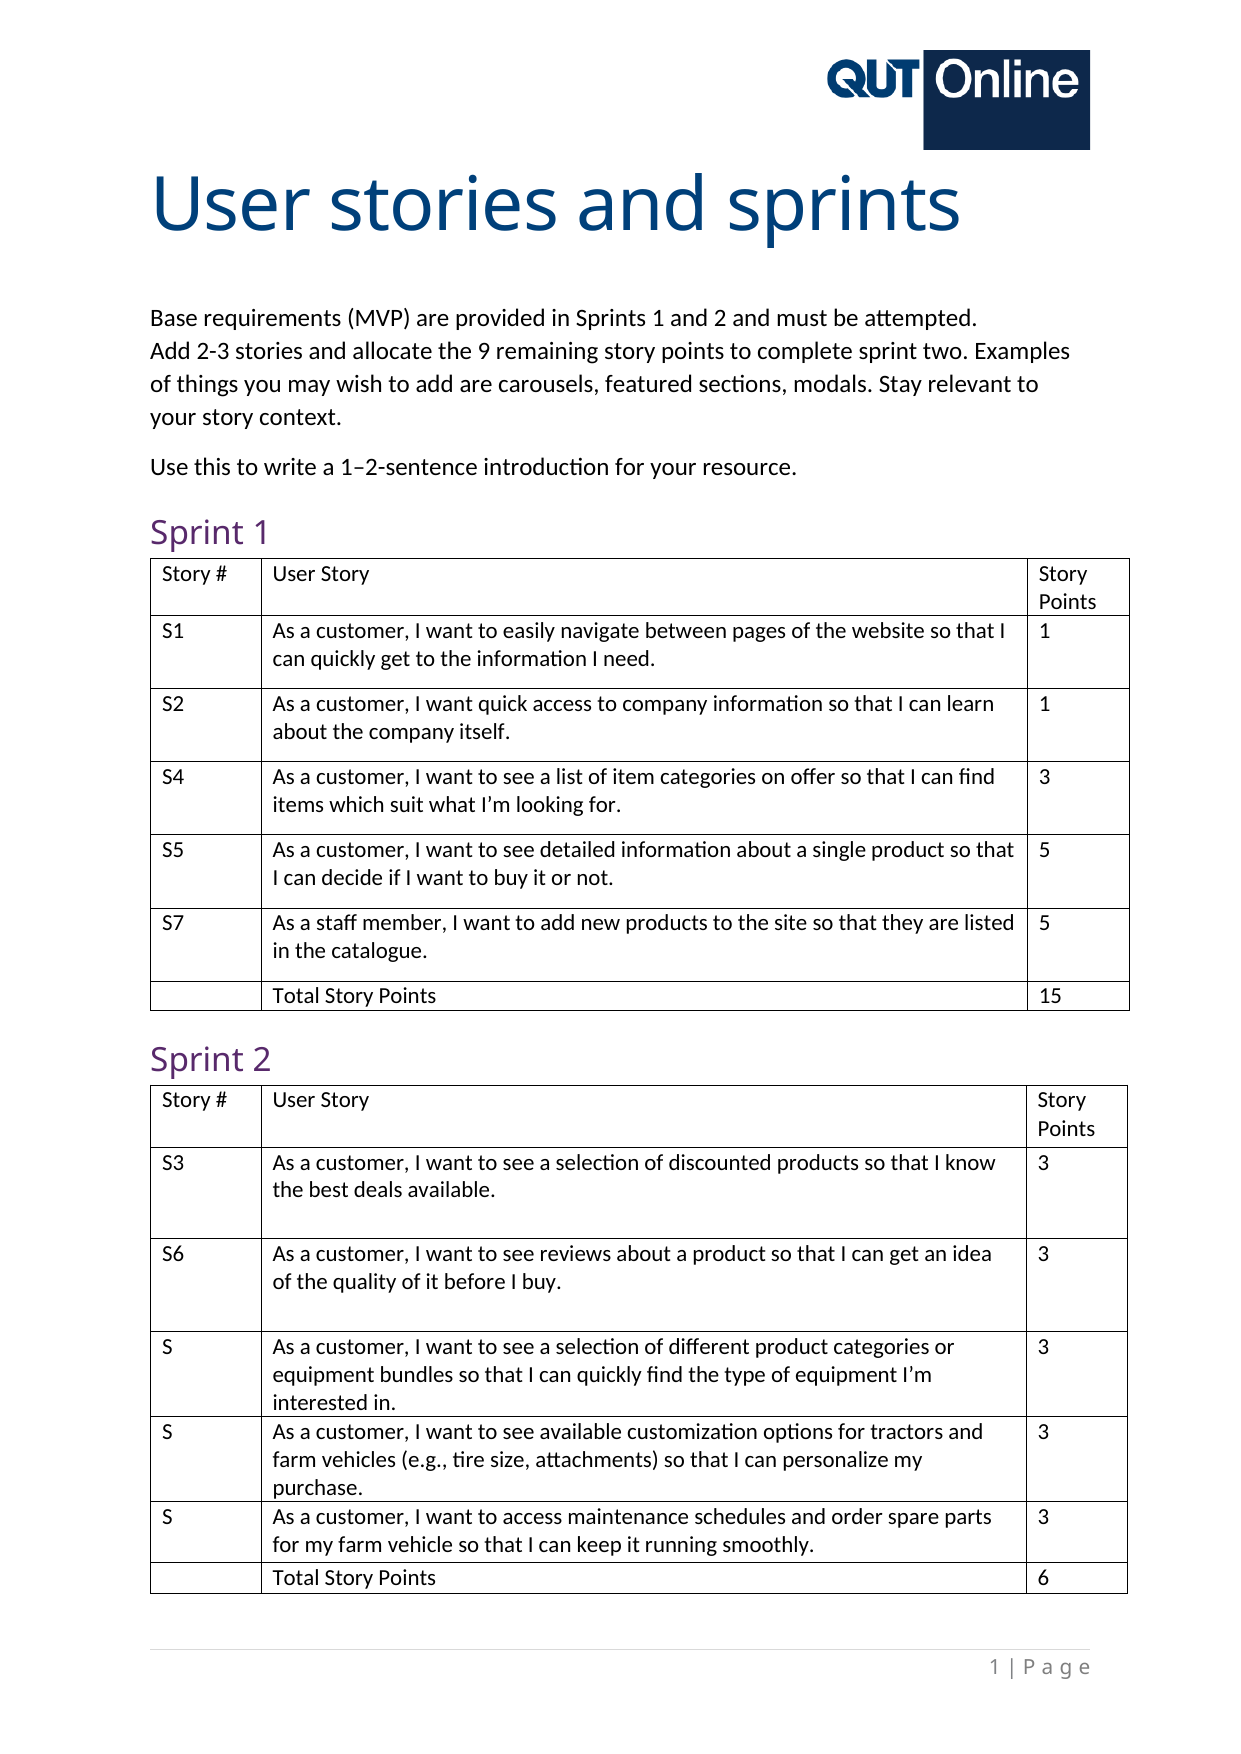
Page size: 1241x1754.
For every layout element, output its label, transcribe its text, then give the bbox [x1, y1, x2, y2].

table_cell As a customer, I want to see reviews about a product so that I can get an idea of the quality of it before I buy. [262, 1239, 1026, 1331]
table_cell S [151, 1417, 261, 1501]
picture [823, 50, 1091, 150]
table_cell 3 [1027, 1417, 1127, 1501]
table_cell 6 [1027, 1563, 1127, 1593]
table_cell As a staff member, I want to add new products to the site so that they are listed in the catalogue. [262, 909, 1027, 981]
table_header Story Points [1028, 559, 1129, 615]
table_cell 15 [1028, 982, 1129, 1009]
table_cell 3 [1028, 762, 1129, 834]
table_header User Story [262, 559, 1027, 615]
table_cell As a customer, I want to see a selection of different product categories or equipment bundles so that I can quickly find the type of equipment I’m interested in. [262, 1332, 1026, 1416]
table_cell [151, 982, 261, 1009]
table_cell [151, 1563, 261, 1593]
table_cell As a customer, I want to see detailed information about a single product so that I can decide if I want to buy it or not. [262, 835, 1027, 907]
table_cell S2 [151, 689, 261, 761]
table_cell 5 [1028, 835, 1129, 907]
table_cell As a customer, I want to easily navigate between pages of the website so that I can quickly get to the information I need. [262, 616, 1027, 688]
table_cell S1 [151, 616, 261, 688]
table_cell Total Story Points [262, 1563, 1026, 1593]
title User stories and sprints [150, 150, 1090, 252]
table_cell S [151, 1332, 261, 1416]
table_cell S7 [151, 909, 261, 981]
table_cell S5 [151, 835, 261, 907]
table_cell S4 [151, 762, 261, 834]
table_cell 3 [1027, 1502, 1127, 1562]
table_cell 5 [1028, 909, 1129, 981]
table_cell 3 [1027, 1148, 1127, 1238]
table_header User Story [262, 1086, 1026, 1147]
subtitle Sprint 2 [150, 1036, 1090, 1081]
table_cell S6 [151, 1239, 261, 1331]
table_cell As a customer, I want to see available customization options for tractors and farm vehicles (e.g., tire size, attachments) so that I can personalize my purchase. [262, 1417, 1026, 1501]
table_cell As a customer, I want quick access to company information so that I can learn about the company itself. [262, 689, 1027, 761]
table_cell 1 [1028, 616, 1129, 688]
subtitle Sprint 1 [150, 509, 1090, 554]
table_cell As a customer, I want to see a selection of discounted products so that I know the best deals available. [262, 1148, 1026, 1238]
table_header Story Points [1027, 1086, 1127, 1147]
table_header Story # [151, 1086, 261, 1147]
table_header Story # [151, 559, 261, 615]
table_cell As a customer, I want to see a list of item categories on offer so that I can find items which suit what I’m looking for. [262, 762, 1027, 834]
table_cell S3 [151, 1148, 261, 1238]
text Base requirements (MVP) are provided in Sprints 1 and 2 and must be attempted. Add 2-3 stories and allocate the 9 remaining story points to complete sprint two. Examples of things you may wish to add are carousels, featured sections, modals. Stay relevant to your story context. [150, 303, 1090, 432]
table_cell S [151, 1502, 261, 1562]
text Use this to write a 1–2-sentence introduction for your resource. [150, 451, 1090, 481]
table_cell As a customer, I want to access maintenance schedules and order spare parts for my farm vehicle so that I can keep it running smoothly. [262, 1502, 1026, 1562]
table_cell 3 [1027, 1239, 1127, 1331]
table_cell 3 [1027, 1332, 1127, 1416]
table_cell Total Story Points [262, 982, 1027, 1009]
table_cell 1 [1028, 689, 1129, 761]
